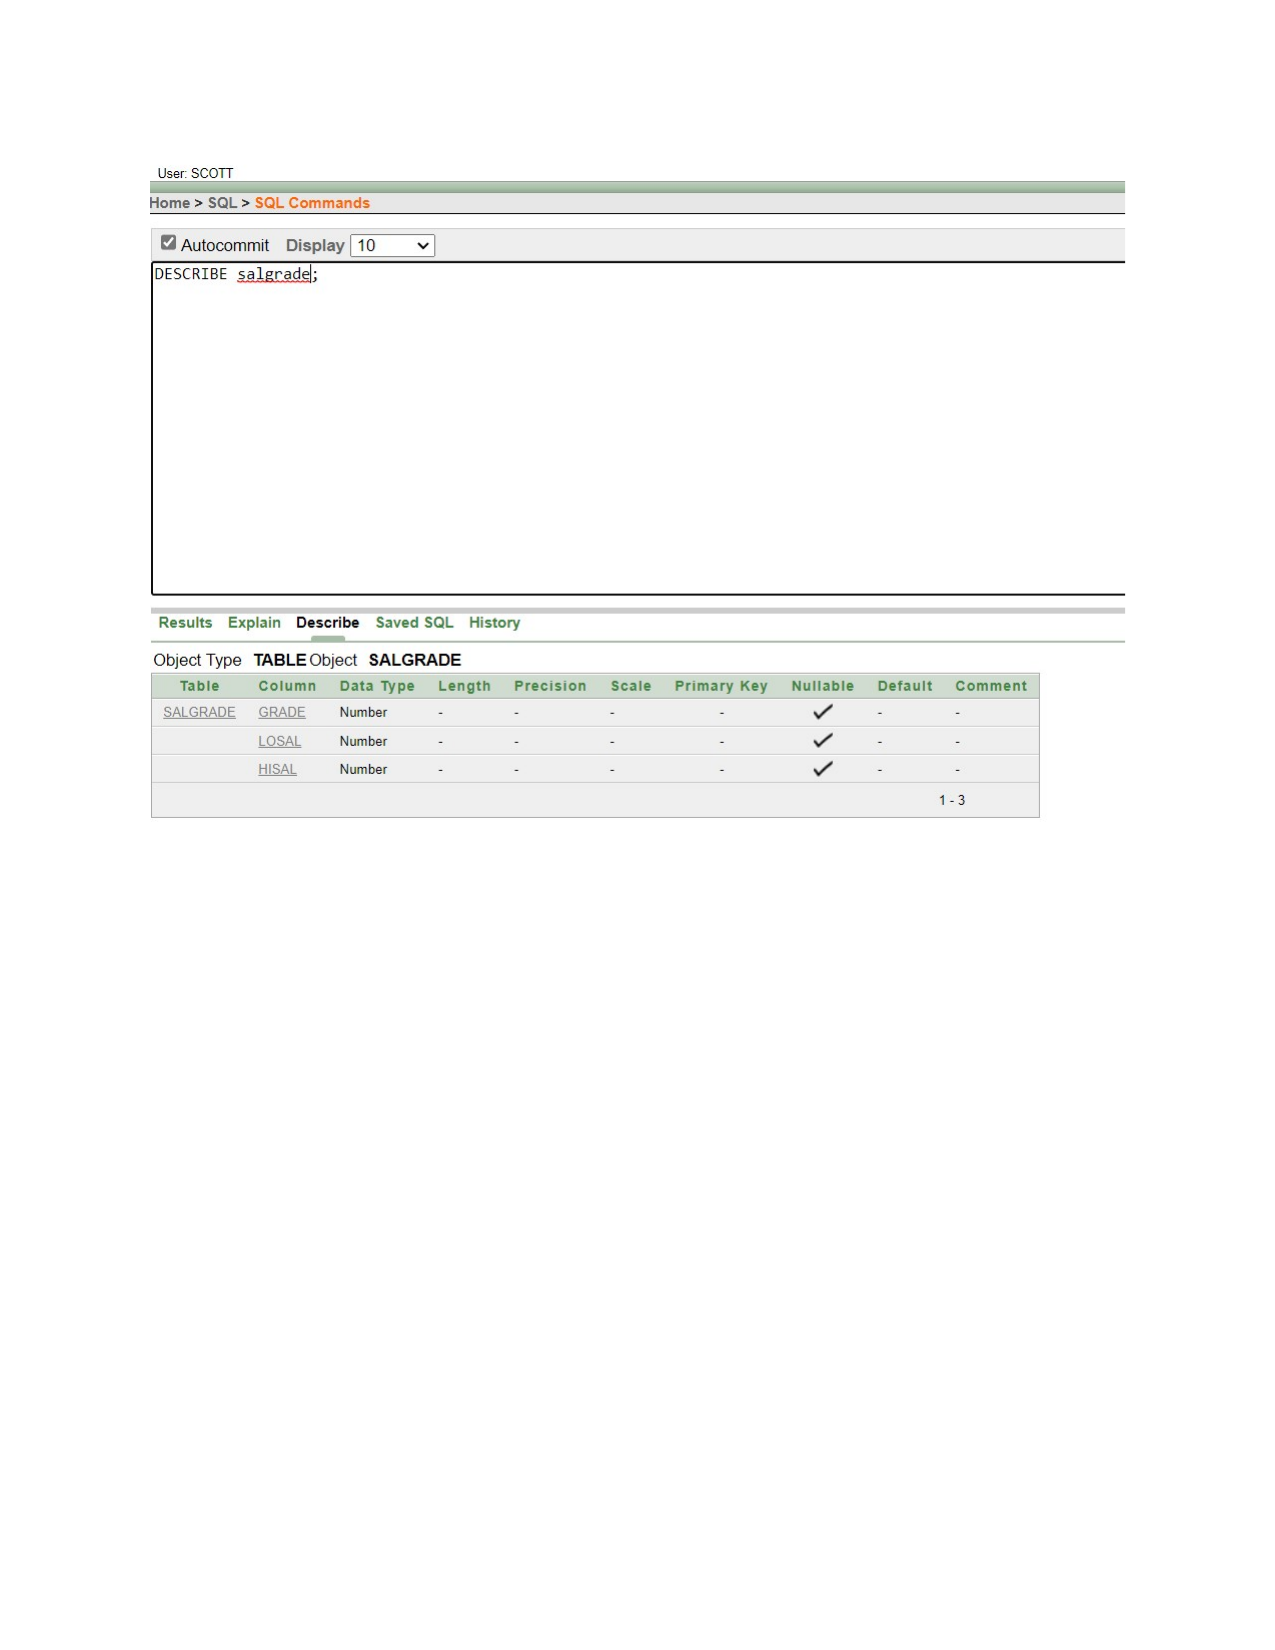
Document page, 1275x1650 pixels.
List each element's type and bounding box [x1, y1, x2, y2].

picture [150, 150, 1125, 868]
